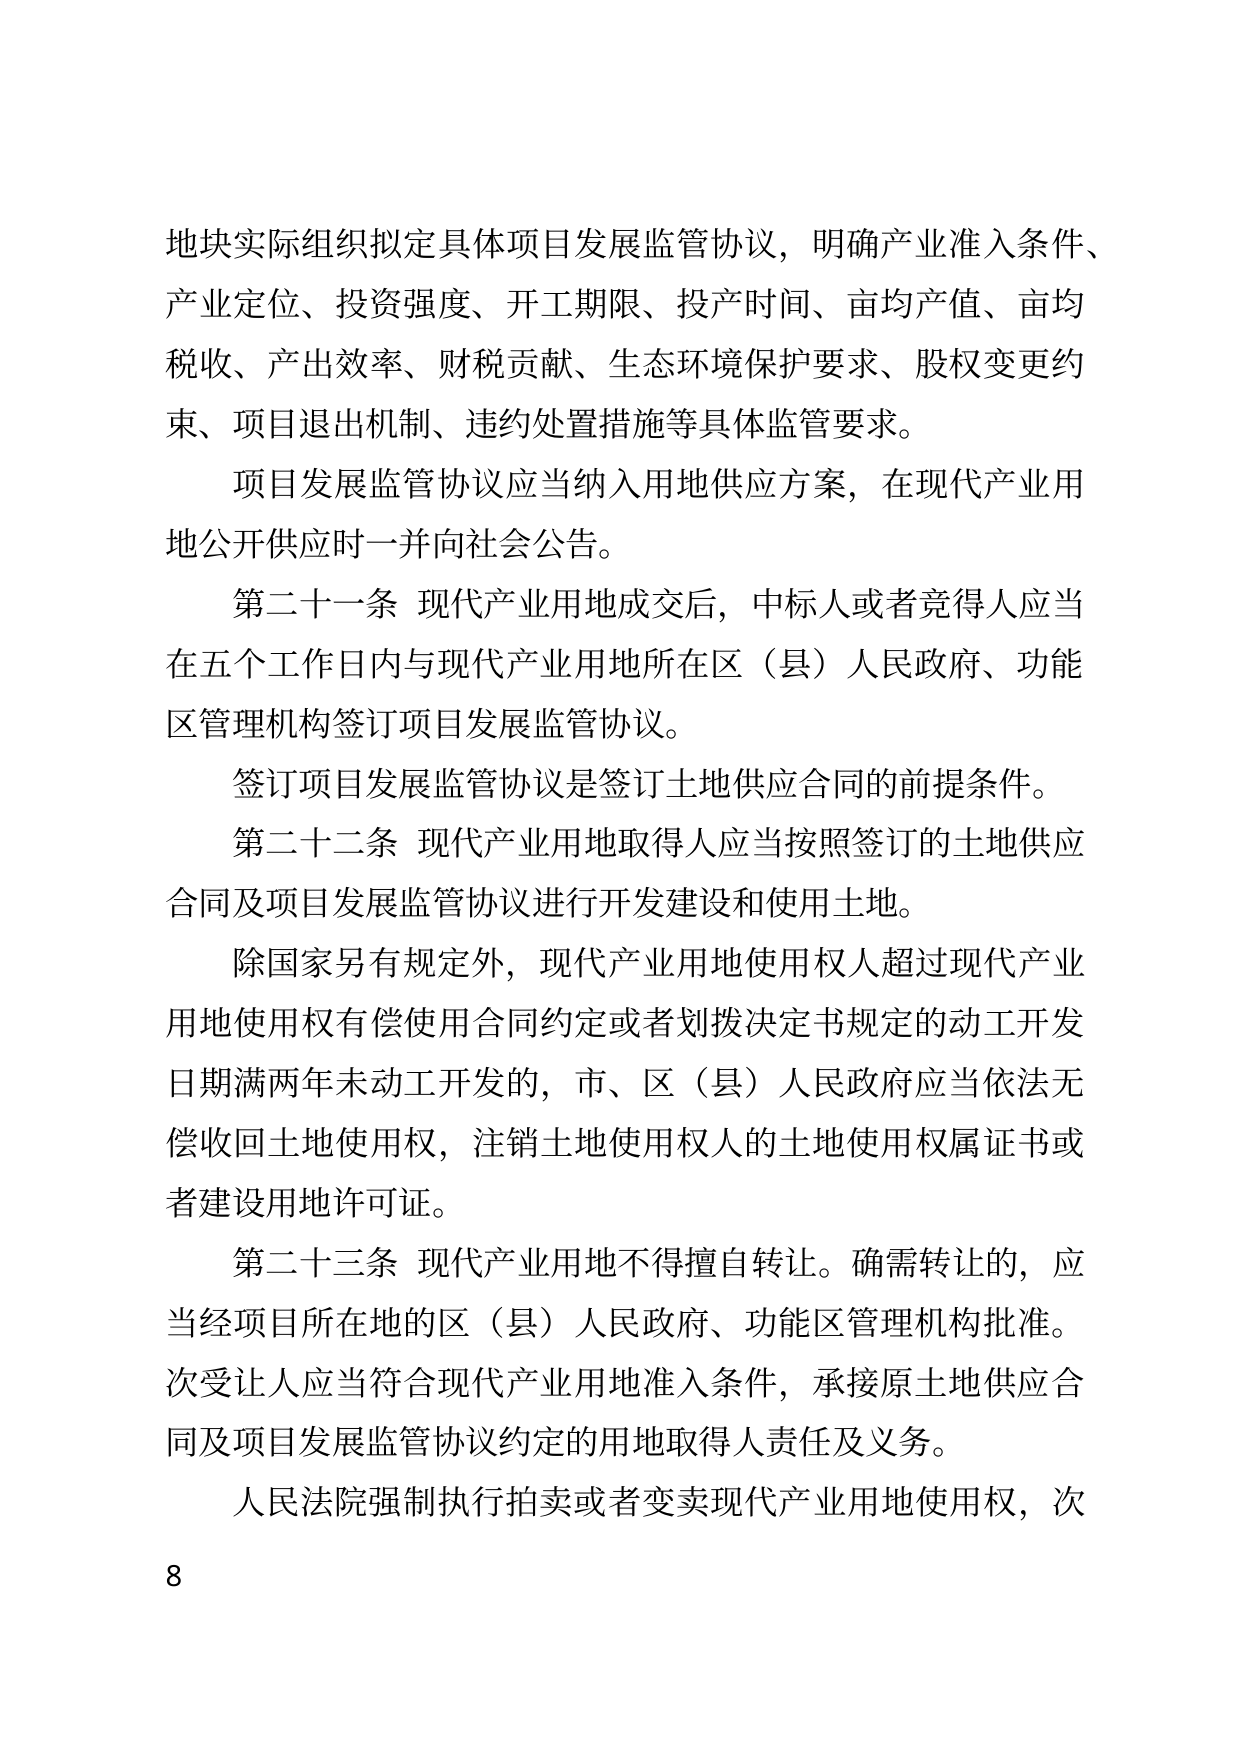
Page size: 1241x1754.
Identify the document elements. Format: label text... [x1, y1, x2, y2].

text 第二十一条 现代产业用地成交后，中标人或者竞得人应当在五个工作日内与现代产业用地所在区（县）人民政府、功能区管理机构签订项目发展监管协议。 [165, 578, 1087, 746]
text 项目发展监管协议应当纳入用地供应方案，在现代产业用地公开供应时一并向社会公告。 [165, 458, 1087, 566]
text 除国家另有规定外，现代产业用地使用权人超过现代产业用地使用权有偿使用合同约定或者划拨决定书规定的动工开发日期满两年未动工开发的，市、区（县）人民政府应当依法无偿收回土地使用权，注销土地使用权人的土地使用权属证书或者建设用地许可证。 [165, 937, 1087, 1225]
text 签订项目发展监管协议是签订土地供应合同的前提条件。 [165, 758, 1087, 806]
text 第二十三条 现代产业用地不得擅自转让。确需转让的，应当经项目所在地的区（县）人民政府、功能区管理机构批准。次受让人应当符合现代产业用地准入条件，承接原土地供应合同及项目发展监管协议约定的用地取得人责任及义务。 [165, 1237, 1087, 1464]
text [165, 1476, 1087, 1524]
text 第二十二条 现代产业用地取得人应当按照签订的土地供应合同及项目发展监管协议进行开发建设和使用土地。 [165, 817, 1087, 925]
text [165, 218, 1087, 446]
